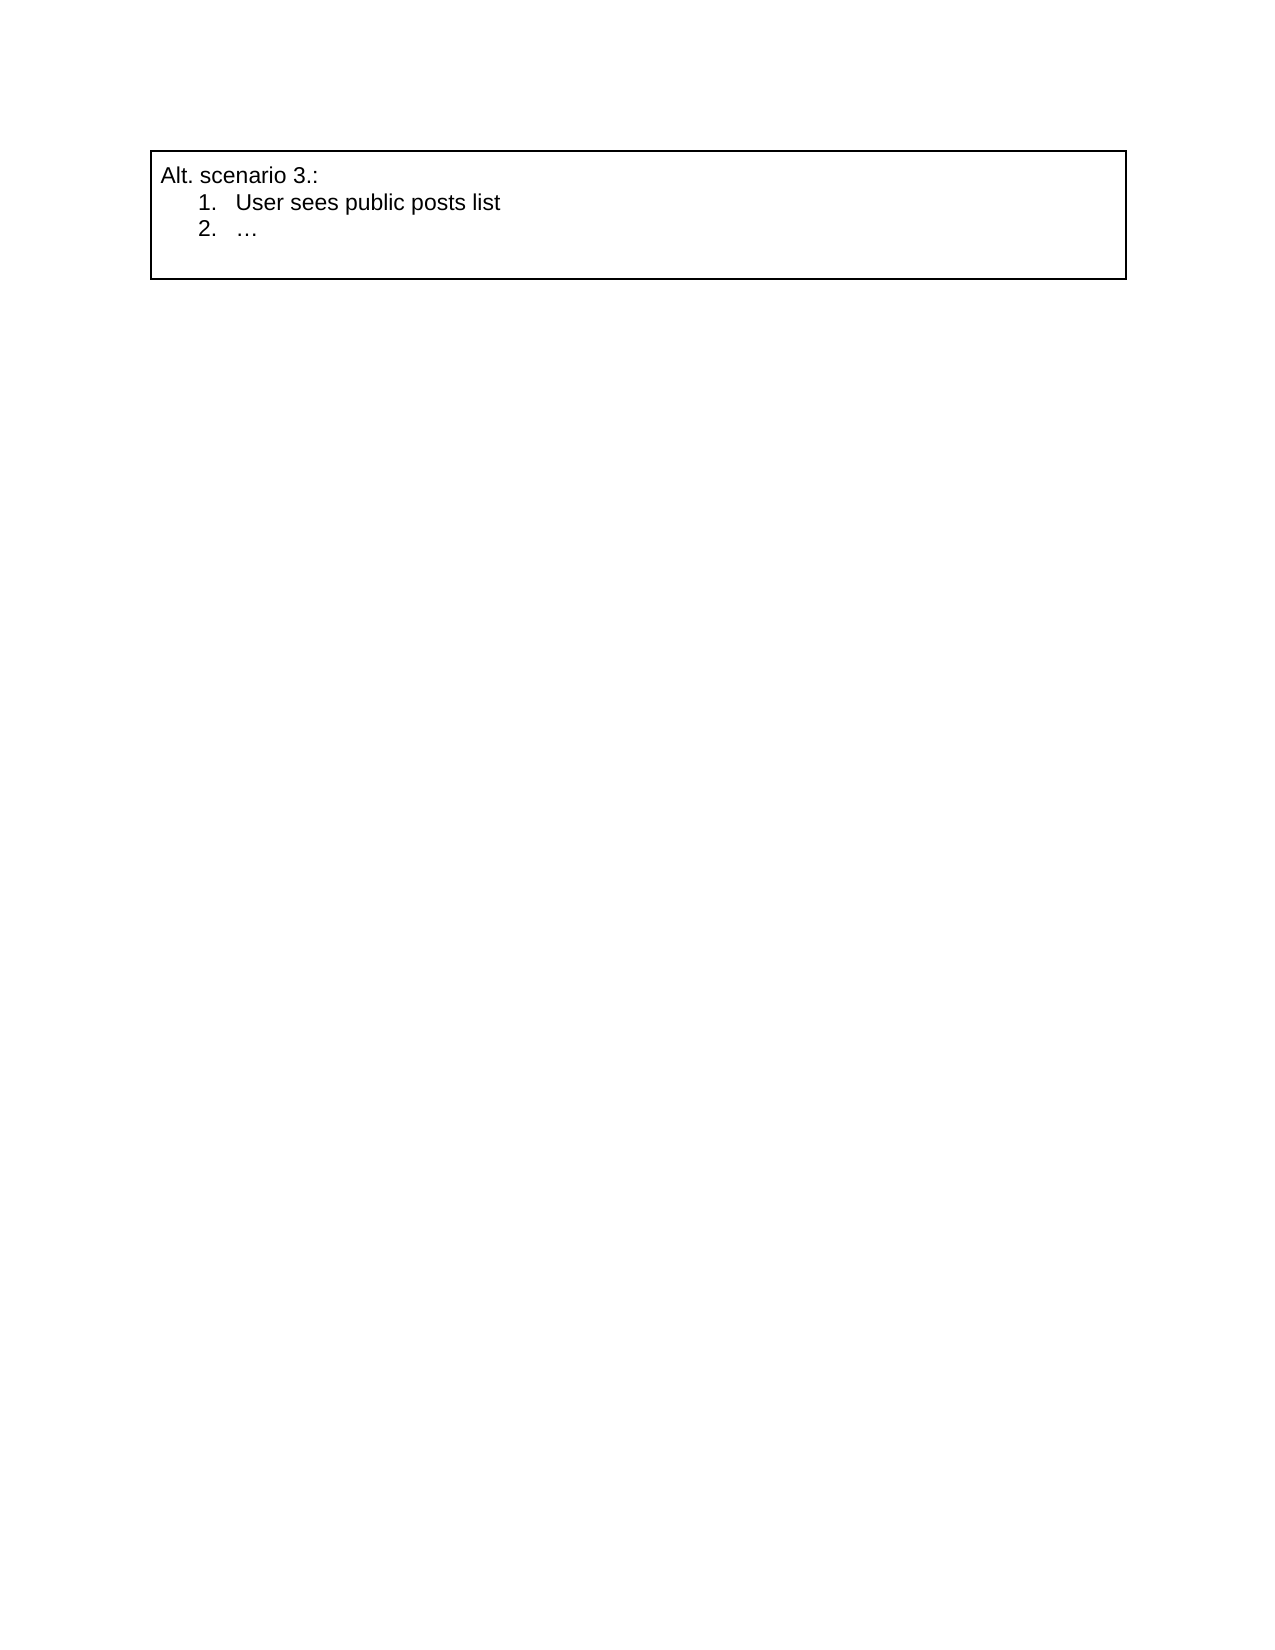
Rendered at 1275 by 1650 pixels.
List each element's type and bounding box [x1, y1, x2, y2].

table_cell [152, 152, 1125, 278]
